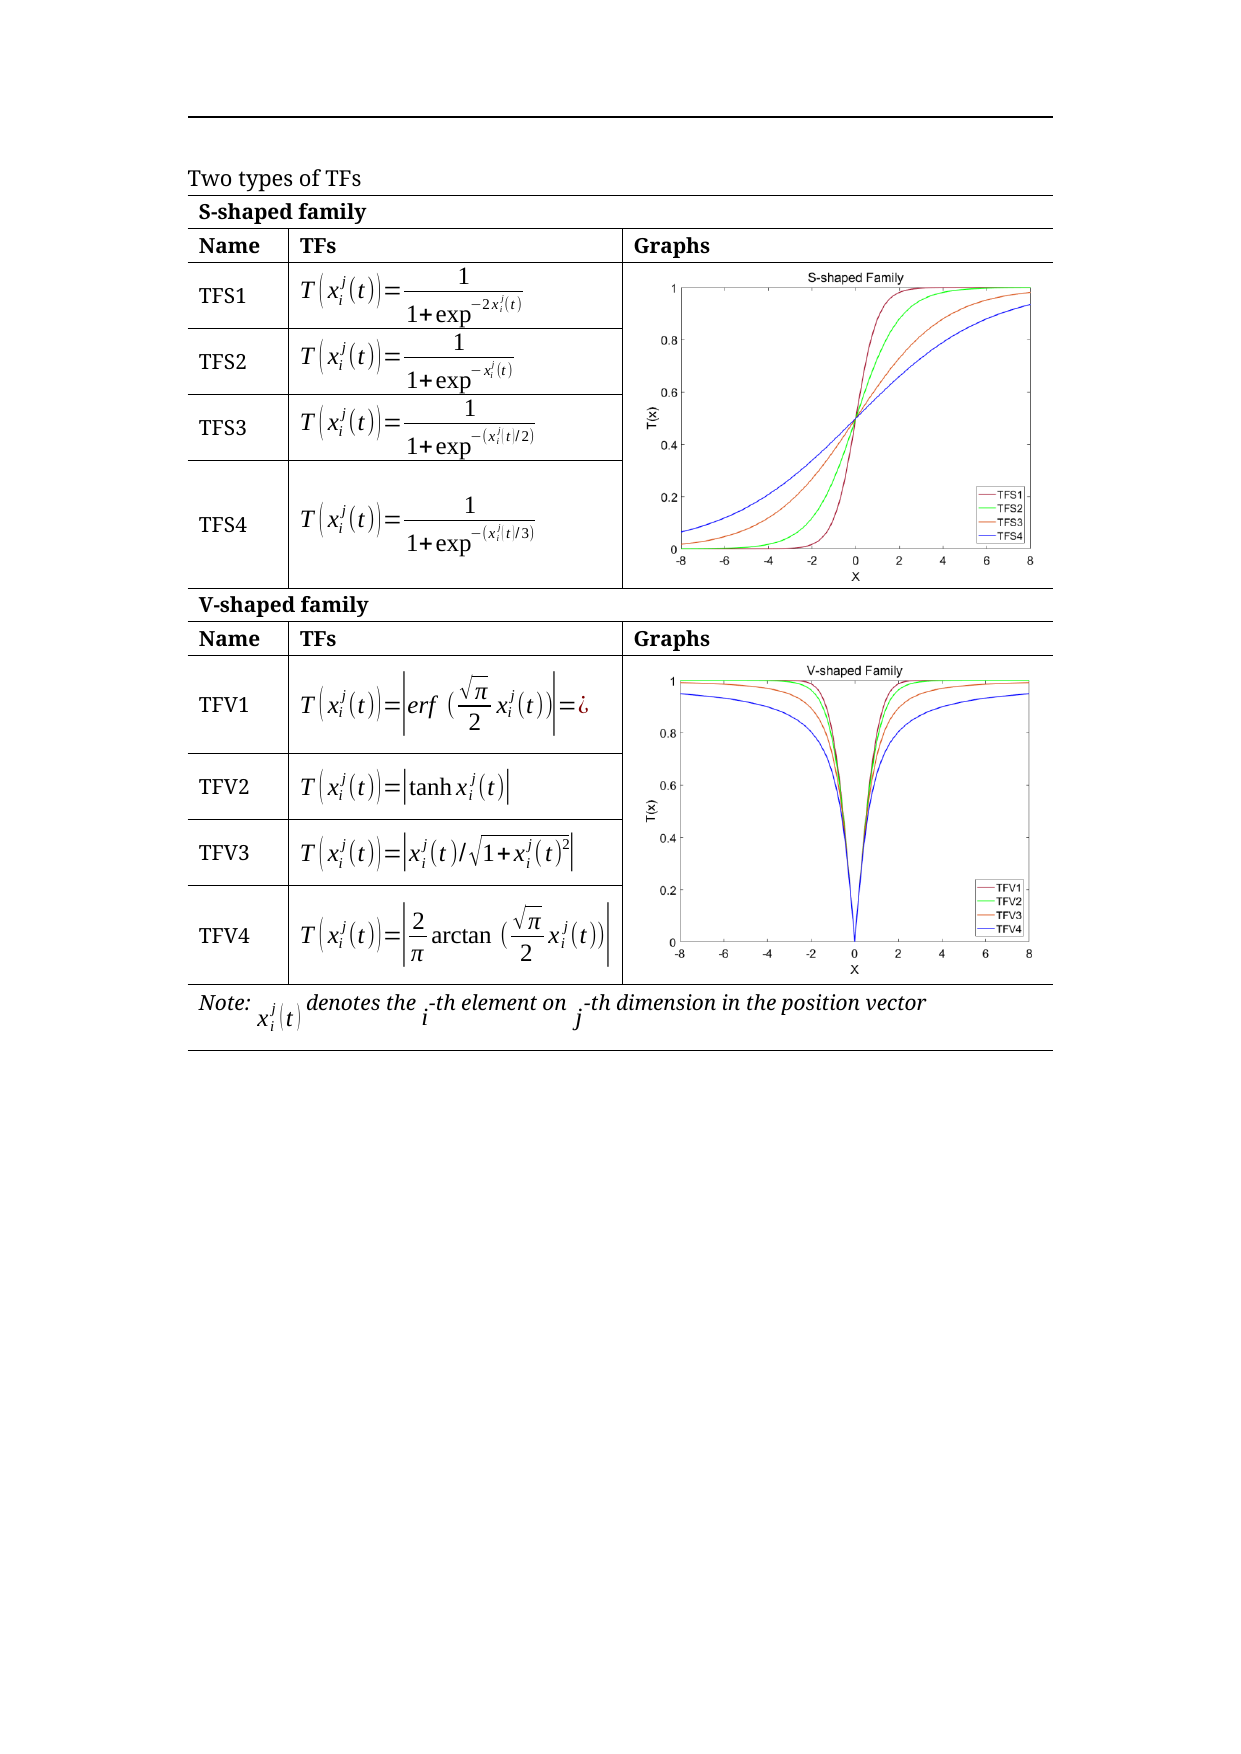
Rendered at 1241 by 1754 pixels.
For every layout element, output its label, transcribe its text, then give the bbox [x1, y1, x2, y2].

table_cell TFs [289, 229, 622, 262]
table_cell TFS4 [188, 461, 288, 588]
table_cell Graphs [623, 229, 1053, 262]
table_cell [289, 461, 622, 588]
table_cell Name [188, 622, 288, 655]
table_header S-shaped family [188, 196, 1053, 228]
table_cell [623, 656, 1053, 984]
table_cell TFV3 [188, 820, 288, 885]
table_cell TFS3 [188, 395, 288, 460]
table_cell [289, 329, 622, 394]
table_cell TFV4 [188, 886, 288, 984]
table_cell TFS1 [188, 263, 288, 328]
table_cell TFs [289, 622, 622, 655]
table_cell Name [188, 229, 288, 262]
table_cell TFV1 [188, 656, 288, 753]
table_cell Graphs [623, 622, 1053, 655]
table_cell Note: denotes the -th element on -th dimension in the position vector [188, 985, 1053, 1050]
table_cell [289, 754, 622, 819]
table_cell [289, 263, 622, 328]
table_cell [289, 656, 622, 753]
table_cell V-shaped family [188, 589, 1053, 621]
table_cell [289, 395, 622, 460]
table_cell TFS2 [188, 329, 288, 394]
table_cell [623, 263, 1053, 588]
text Two types of TFs [187, 162, 1053, 194]
table_cell TFV2 [188, 754, 288, 819]
table_cell [289, 820, 622, 885]
table_cell [289, 886, 622, 984]
